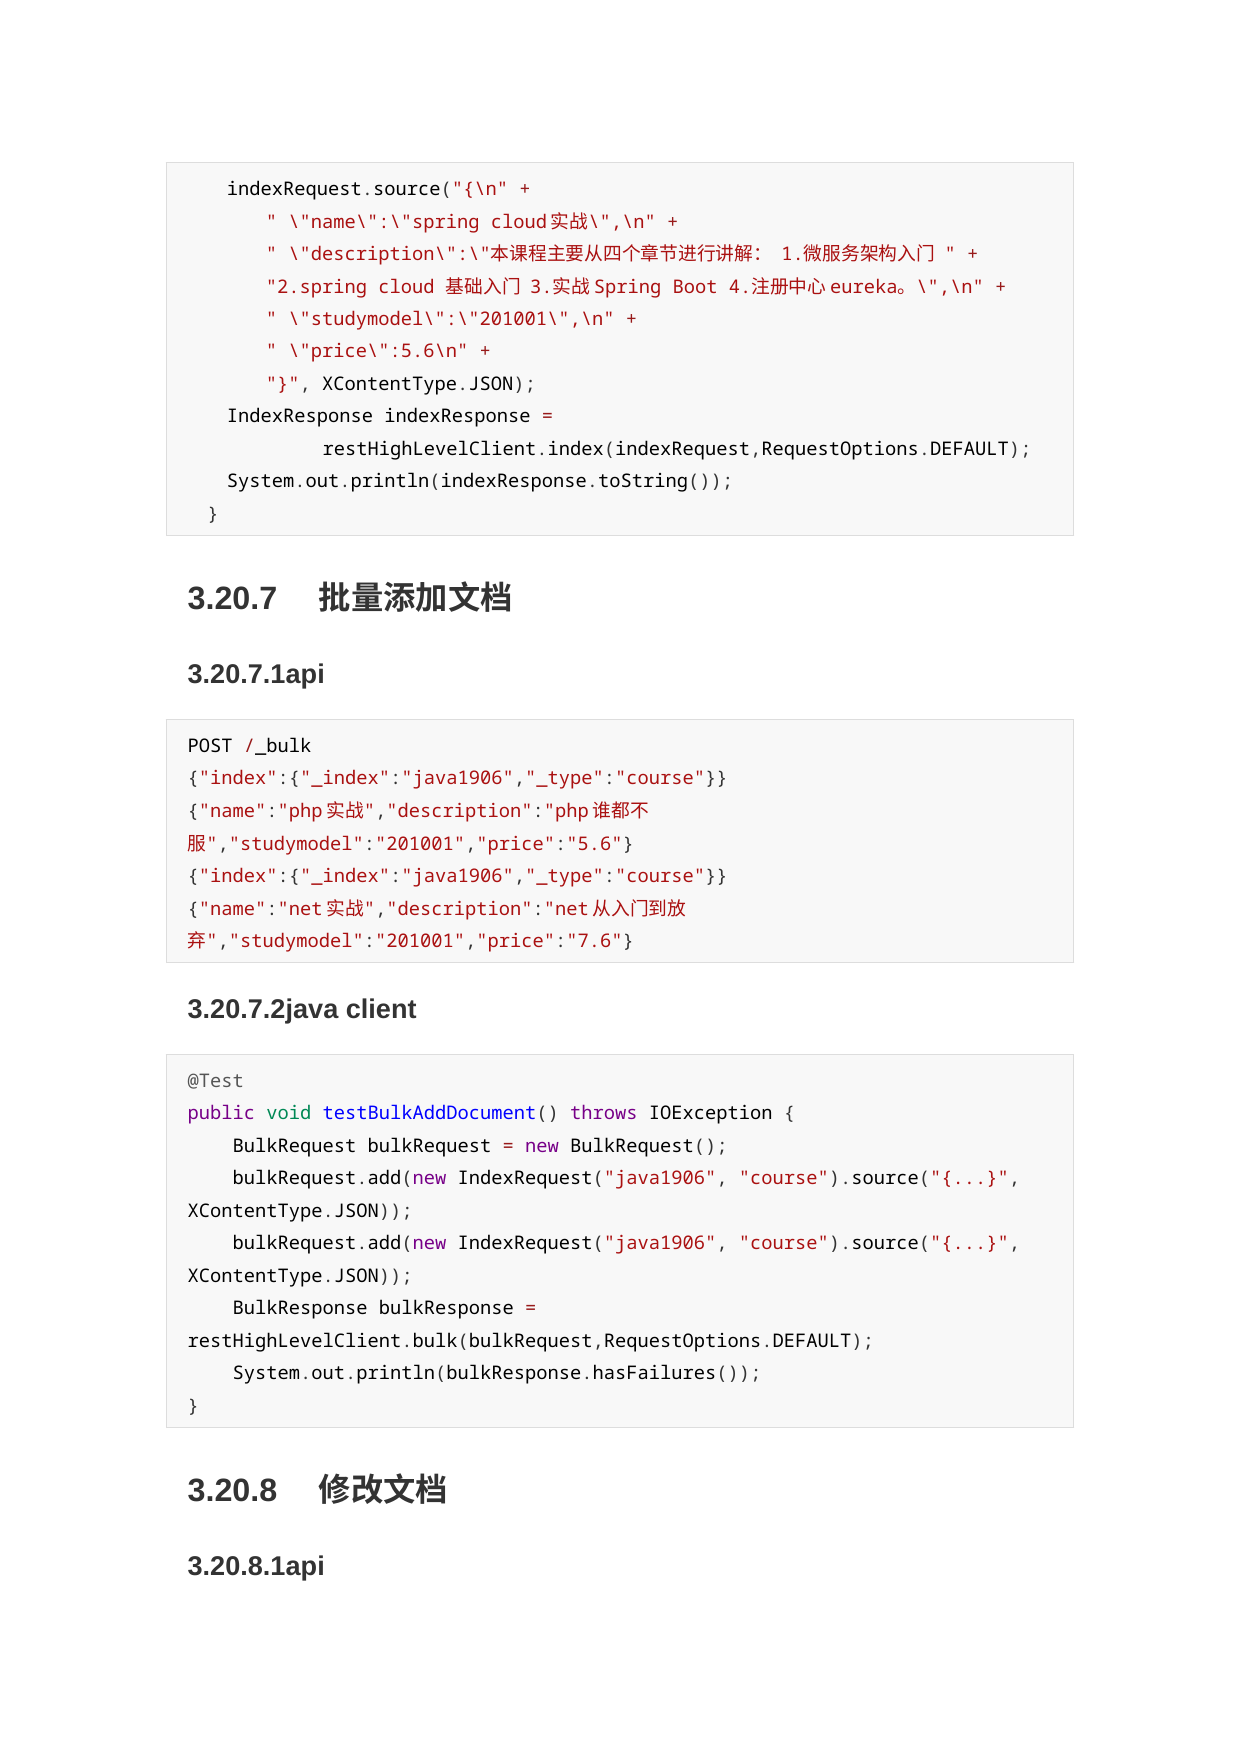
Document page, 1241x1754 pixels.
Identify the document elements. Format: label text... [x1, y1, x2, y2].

subtitle 3.20.8.1api [187, 1549, 1053, 1582]
subtitle 3.20.7.1api [187, 657, 1053, 690]
subtitle 批量添加文档 [187, 563, 1053, 628]
subtitle 3.20.7.2java client [187, 992, 1053, 1025]
text @Test public void testBulkAddDocument() throws IOException { BulkRequest bulkRequest = new BulkRequest(); bulkRequest.add(new IndexRequest("java1906", "course").source("{...}", XContentType.JSON)); bulkRequest.add(new IndexRequest("java1906", "course").source("{...}", XContentType.JSON)); BulkResponse bulkResponse = restHighLevelClient.bulk(bulkRequest,RequestOptions.DEFAULT); System.out.println(bulkResponse.hasFailures()); } [167, 1055, 1073, 1427]
text POST /_bulk {"index":{"_index":"java1906","_type":"course"}} {"name":"php实战","description":"php谁都不服","studymodel":"201001","price":"5.6"} {"index":{"_index":"java1906","_type":"course"}} {"name":"net实战","description":"net从入门到放弃","studymodel":"201001","price":"7.6"} [167, 720, 1073, 962]
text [167, 163, 1073, 535]
subtitle 修改文档 [187, 1455, 1053, 1520]
